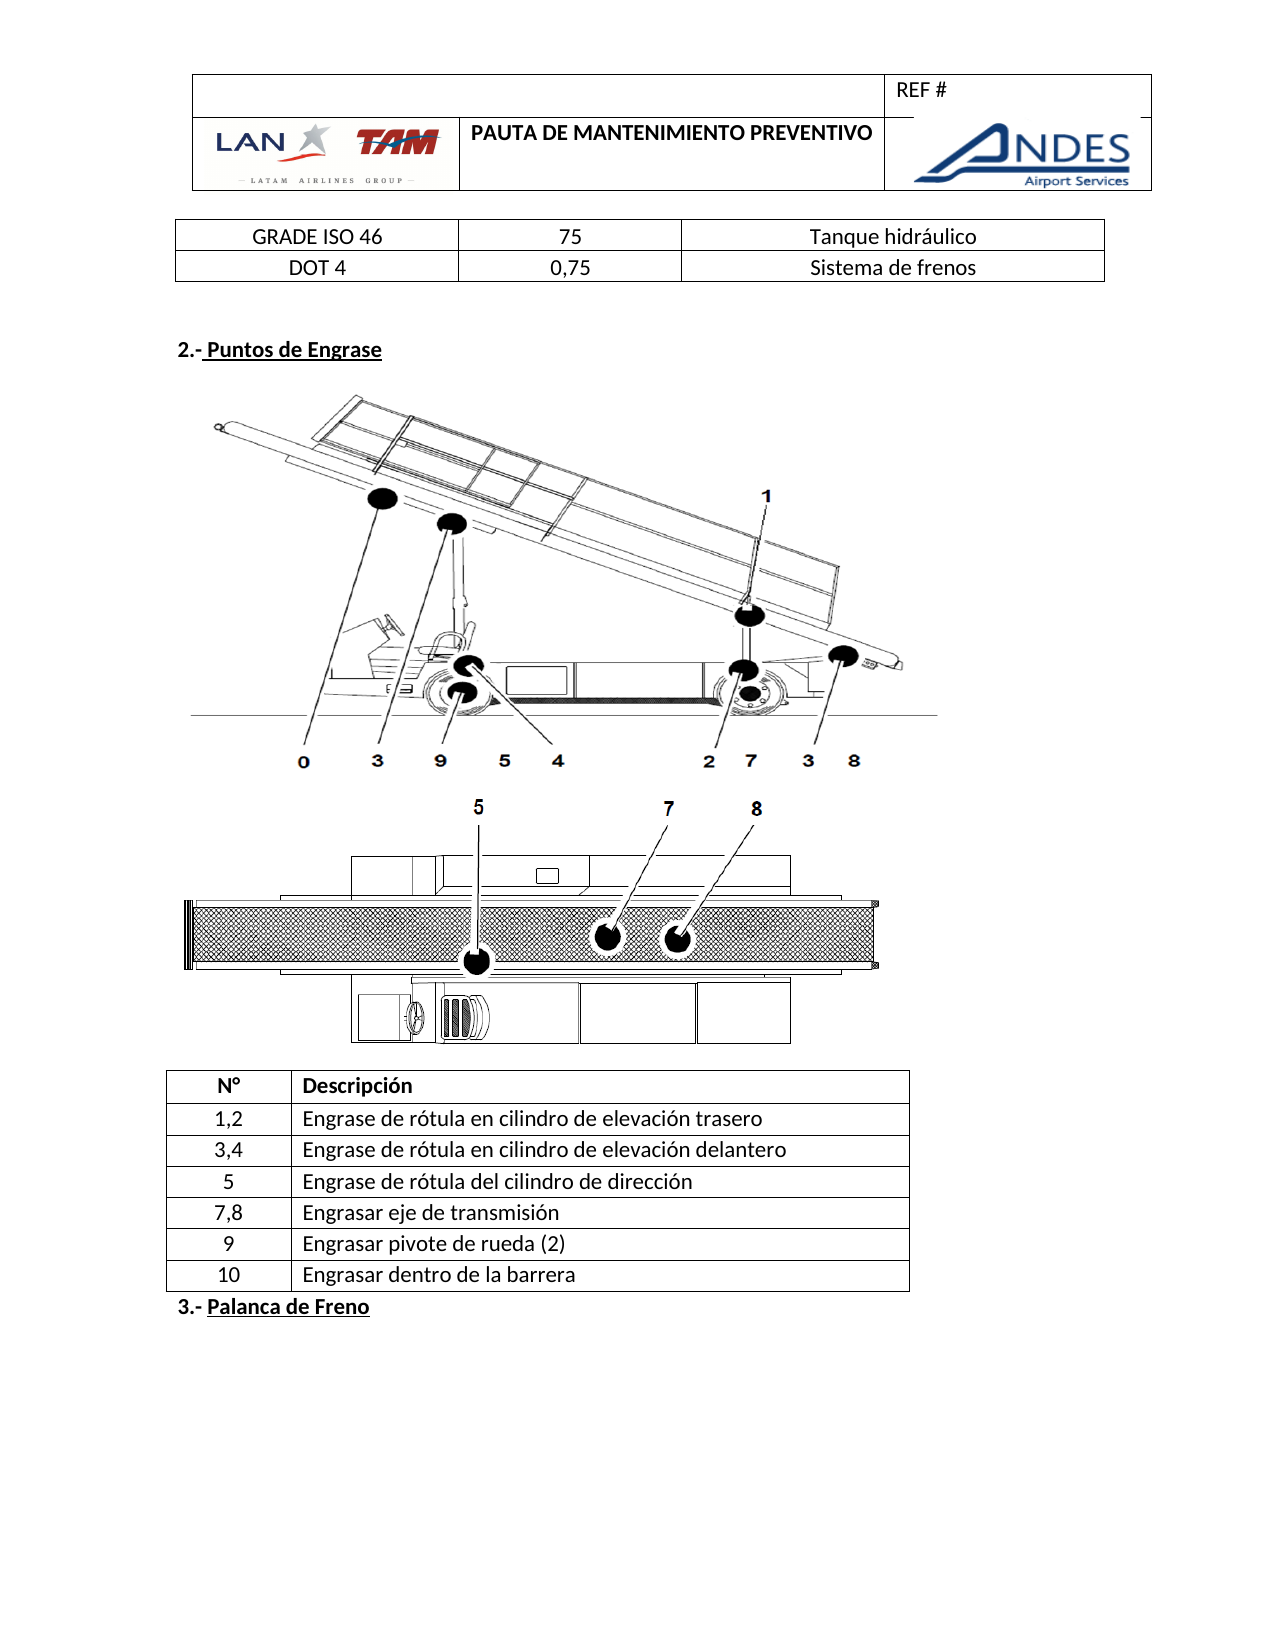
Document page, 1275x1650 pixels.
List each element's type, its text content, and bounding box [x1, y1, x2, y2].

table_cell Engrase de rótula en cilindro de elevación delantero [292, 1136, 909, 1166]
table_cell DOT 4 [176, 251, 458, 281]
table_cell Sistema de frenos [682, 251, 1104, 281]
table_cell Engrasar eje de transmisión [292, 1198, 909, 1228]
picture [204, 191, 454, 195]
table_cell 5 [167, 1167, 291, 1197]
table_cell Engrasar pivote de rueda (2) [292, 1229, 909, 1259]
text 3.- Palanca de Freno [177, 1292, 1098, 1320]
table_cell GRADE ISO 46 [176, 220, 458, 250]
picture [913, 117, 1141, 190]
table_cell 9 [167, 1229, 291, 1259]
table_cell 75 [459, 220, 681, 250]
picture [177, 388, 942, 773]
text 2.- Puntos de Engrase [177, 335, 1098, 363]
table_cell 10 [167, 1261, 291, 1291]
picture [204, 118, 454, 190]
table_cell Tanque hidráulico [682, 220, 1104, 250]
table_cell Engrasar dentro de la barrera [292, 1261, 909, 1291]
table_cell Engrase de rótula del cilindro de dirección [292, 1167, 909, 1197]
table_cell 0,75 [459, 251, 681, 281]
table_cell 1,2 [167, 1104, 291, 1134]
table_cell 3,4 [167, 1136, 291, 1166]
picture [177, 797, 884, 1046]
table_cell Engrase de rótula en cilindro de elevación trasero [292, 1104, 909, 1134]
table_cell 7,8 [167, 1198, 291, 1228]
table_header Descripción [292, 1071, 909, 1103]
table_header N° [167, 1071, 291, 1103]
